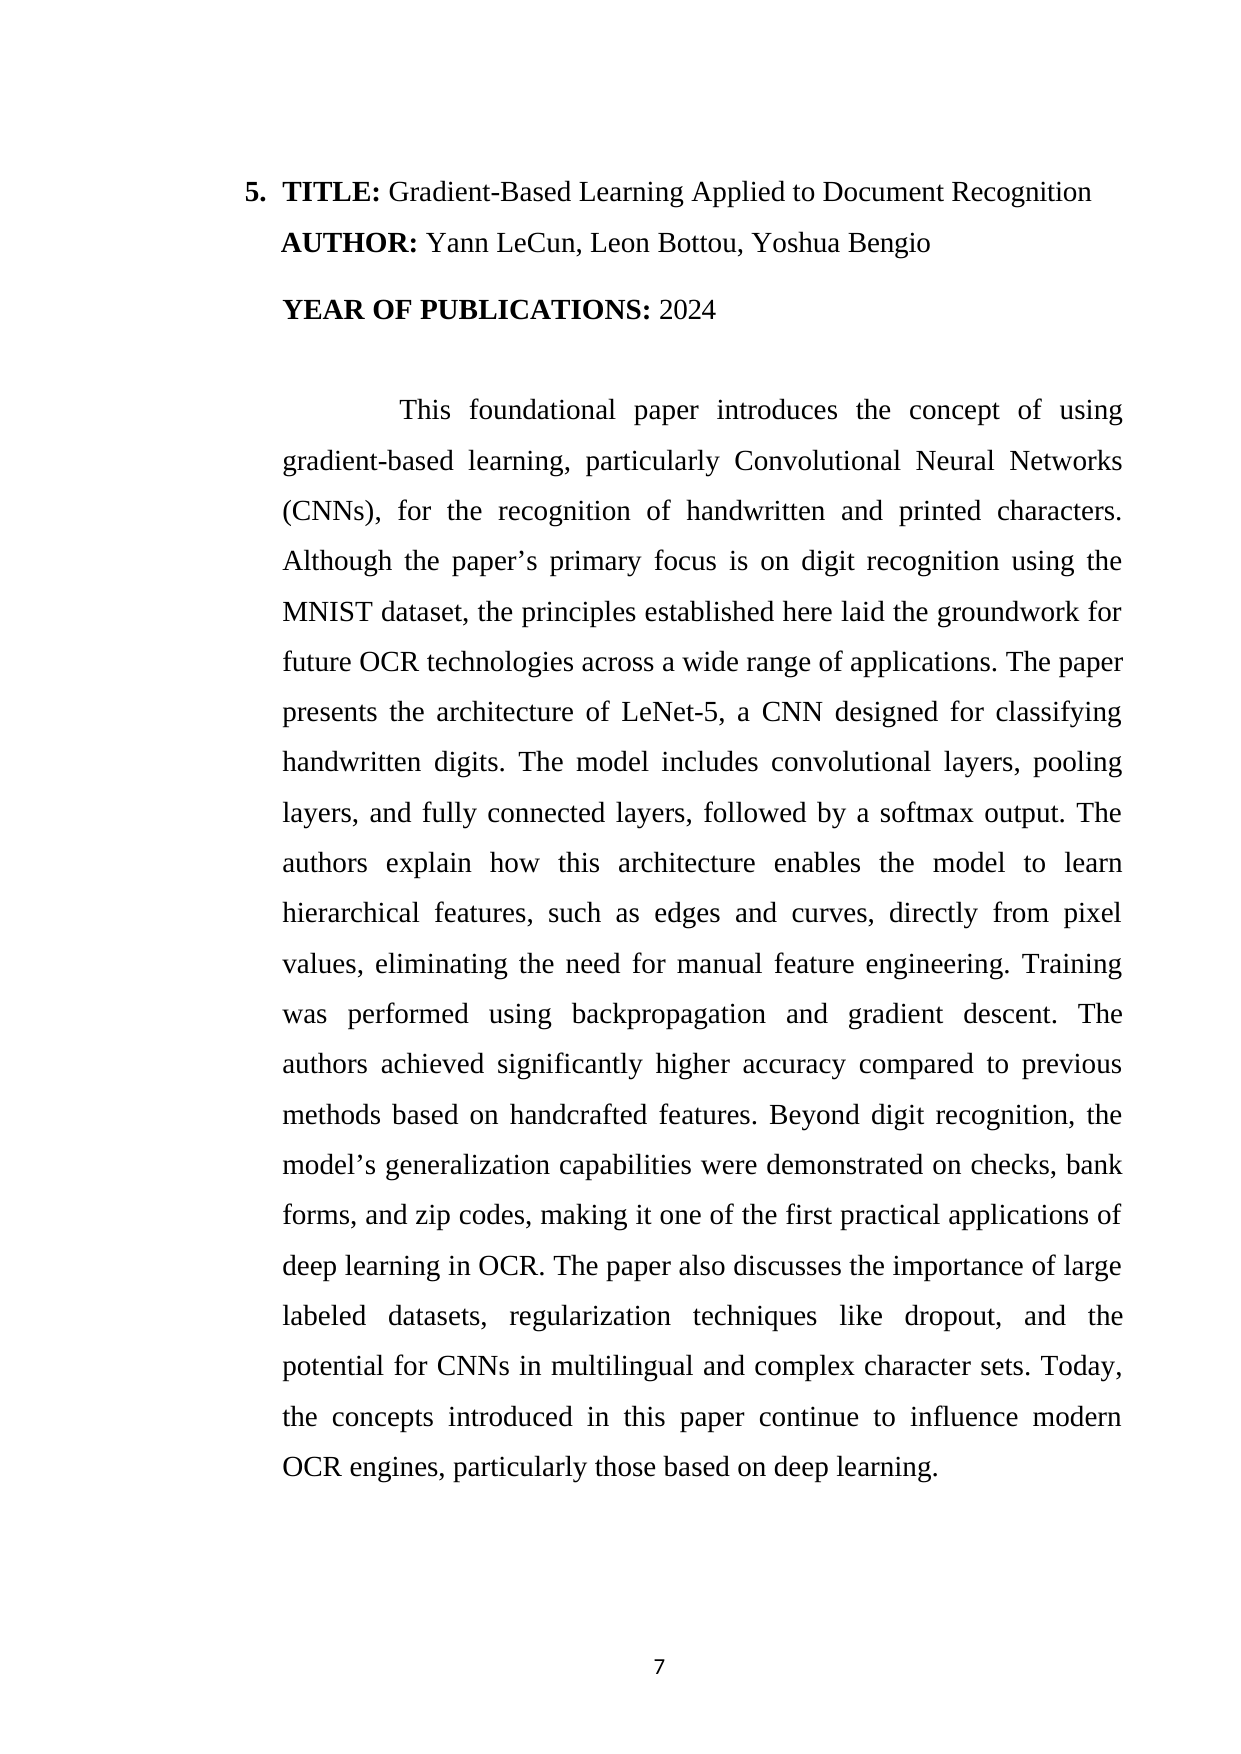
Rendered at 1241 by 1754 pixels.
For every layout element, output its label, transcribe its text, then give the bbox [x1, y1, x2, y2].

text AUTHOR: Yann LeCun, Leon Bottou, Yoshua Bengio [281, 225, 1137, 258]
text This foundational paper introduces the concept of using gradient-based learning, particularly Convolutional Neural Networks (CNNs), for the recognition of handwritten and printed characters. Although the paper’s primary focus is on digit recognition using the MNIST dataset, the principles established here laid the groundwork for future OCR technologies across a wide range of applications. The paper presents the architecture of LeNet-5, a CNN designed for classifying handwritten digits. The model includes convolutional layers, pooling layers, and fully connected layers, followed by a softmax output. The authors explain how this architecture enables the model to learn hierarchical features, such as edges and curves, directly from pixel values, eliminating the need for manual feature engineering. Training was performed using backpropagation and gradient descent. The authors achieved significantly higher accuracy compared to previous methods based on handcrafted features. Beyond digit recognition, the model’s generalization capabilities were demonstrated on checks, bank forms, and zip codes, making it one of the first practical applications of deep learning in OCR. The paper also discusses the importance of large labeled datasets, regularization techniques like dropout, and the potential for CNNs in multilingual and complex character sets. Today, the concepts introduced in this paper continue to influence modern OCR engines, particularly those based on deep learning. [282, 392, 1123, 1482]
list TITLE: Gradient-Based Learning Applied to Document Recognition [244, 174, 1137, 208]
subtitle YEAR OF PUBLICATIONS: 2024 [282, 292, 1137, 326]
